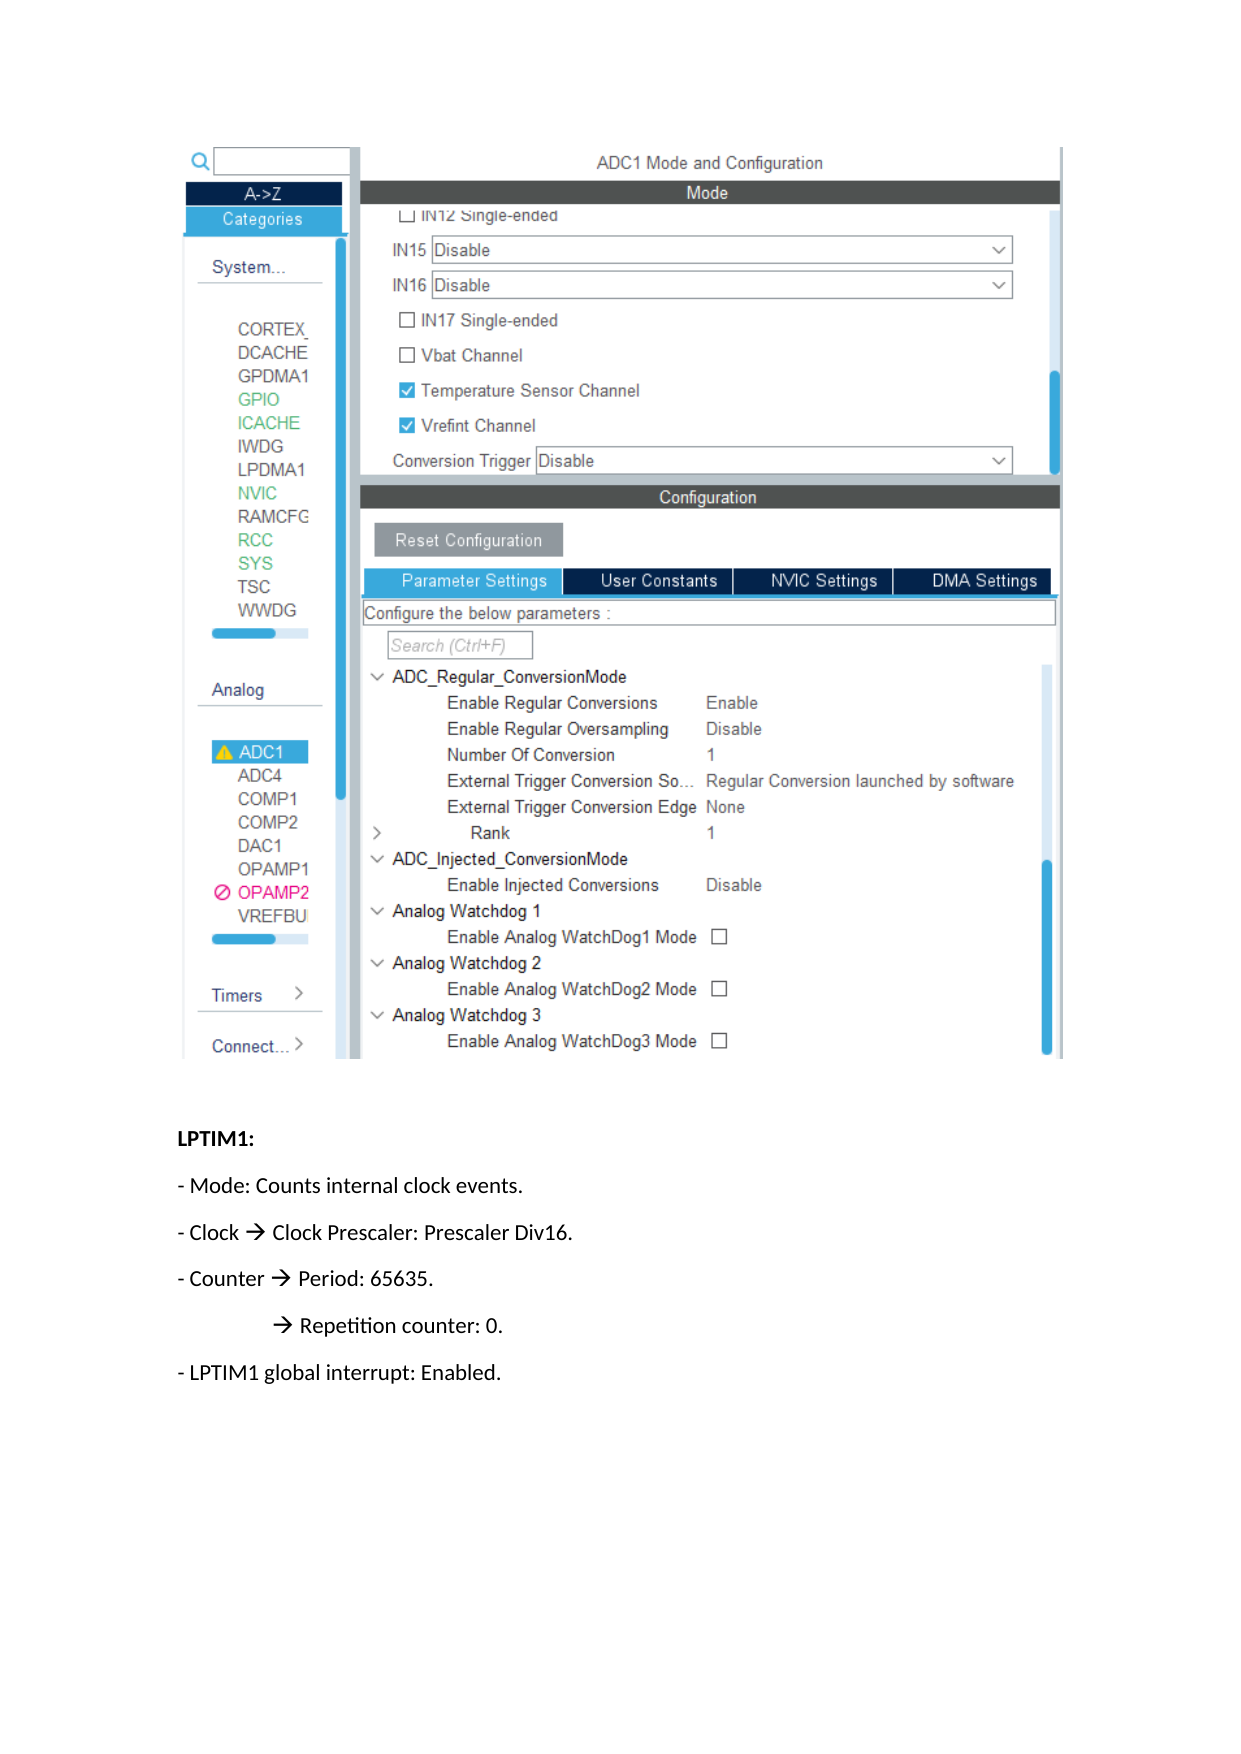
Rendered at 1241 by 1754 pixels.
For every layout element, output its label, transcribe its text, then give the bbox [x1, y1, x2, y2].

text Repetition counter: 0. [251, 1311, 1063, 1339]
text - LPTIM1 global interrupt: Enabled. [177, 1358, 1063, 1386]
text - Mode: Counts internal clock events. [177, 1171, 1063, 1199]
text LPTIM1: [177, 1124, 1063, 1152]
text - Counter Period: 65635. [177, 1264, 1063, 1292]
picture [177, 147, 1063, 1059]
text - Clock Clock Prescaler: Prescaler Div16. [177, 1218, 1063, 1246]
